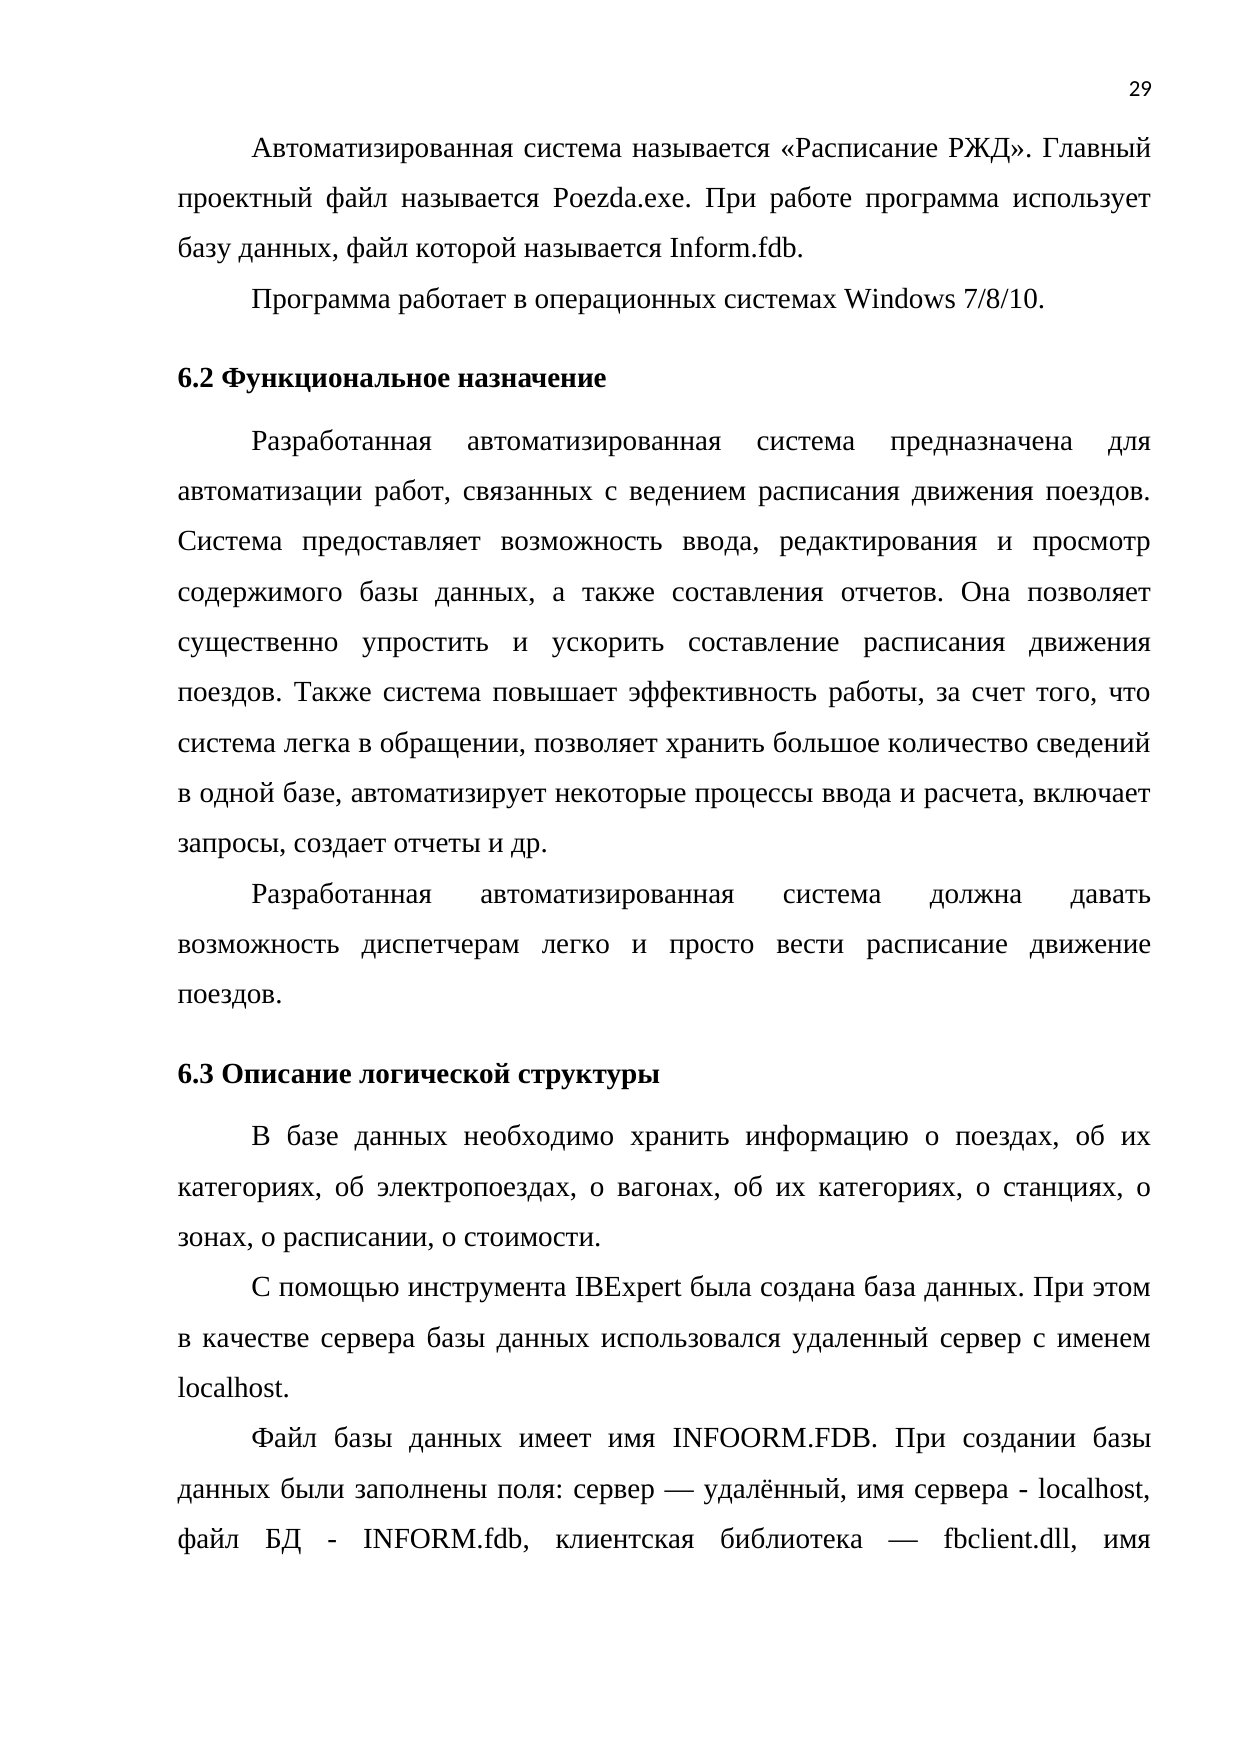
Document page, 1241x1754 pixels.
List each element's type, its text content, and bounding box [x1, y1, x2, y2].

text Разработанная автоматизированная система должна давать возможность диспетчерам легко и просто вести расписание движение поездов. [177, 876, 1152, 1010]
subtitle 6.3 Описание логической структуры [177, 1056, 1152, 1089]
text В базе данных необходимо хранить информацию о поездах, об их категориях, об электропоездах, о вагонах, об их категориях, о станциях, о зонах, о расписании, о стоимости. [177, 1118, 1152, 1253]
text Разработанная автоматизированная система предназначена для автоматизации работ, связанных с ведением расписания движения поездов. Система предоставляет возможность ввода, редактирования и просмотр содержимого базы данных, а также составления отчетов. Она позволяет существенно упростить и ускорить составление расписания движения поездов. Также система повышает эффективность работы, за счет того, что система легка в обращении, позволяет хранить большое количество сведений в одной базе, автоматизирует некоторые процессы ввода и расчета, включает запросы, создает отчеты и др. [177, 423, 1152, 859]
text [177, 1420, 1152, 1554]
subtitle 6.2 Функциональное назначение [177, 360, 1152, 394]
text С помощью инструмента IBExpert была создана база данных. При этом в качестве сервера базы данных использовался удаленный сервер с именем localhost. [177, 1269, 1152, 1404]
text Автоматизированная система называется «Расписание РЖД». Главный проектный файл называется Poezda.exe. При работе программа использует базу данных, файл которой называется Inform.fdb. [177, 130, 1152, 264]
text Программа работает в операционных системах Windows 7/8/10. [177, 281, 1152, 314]
